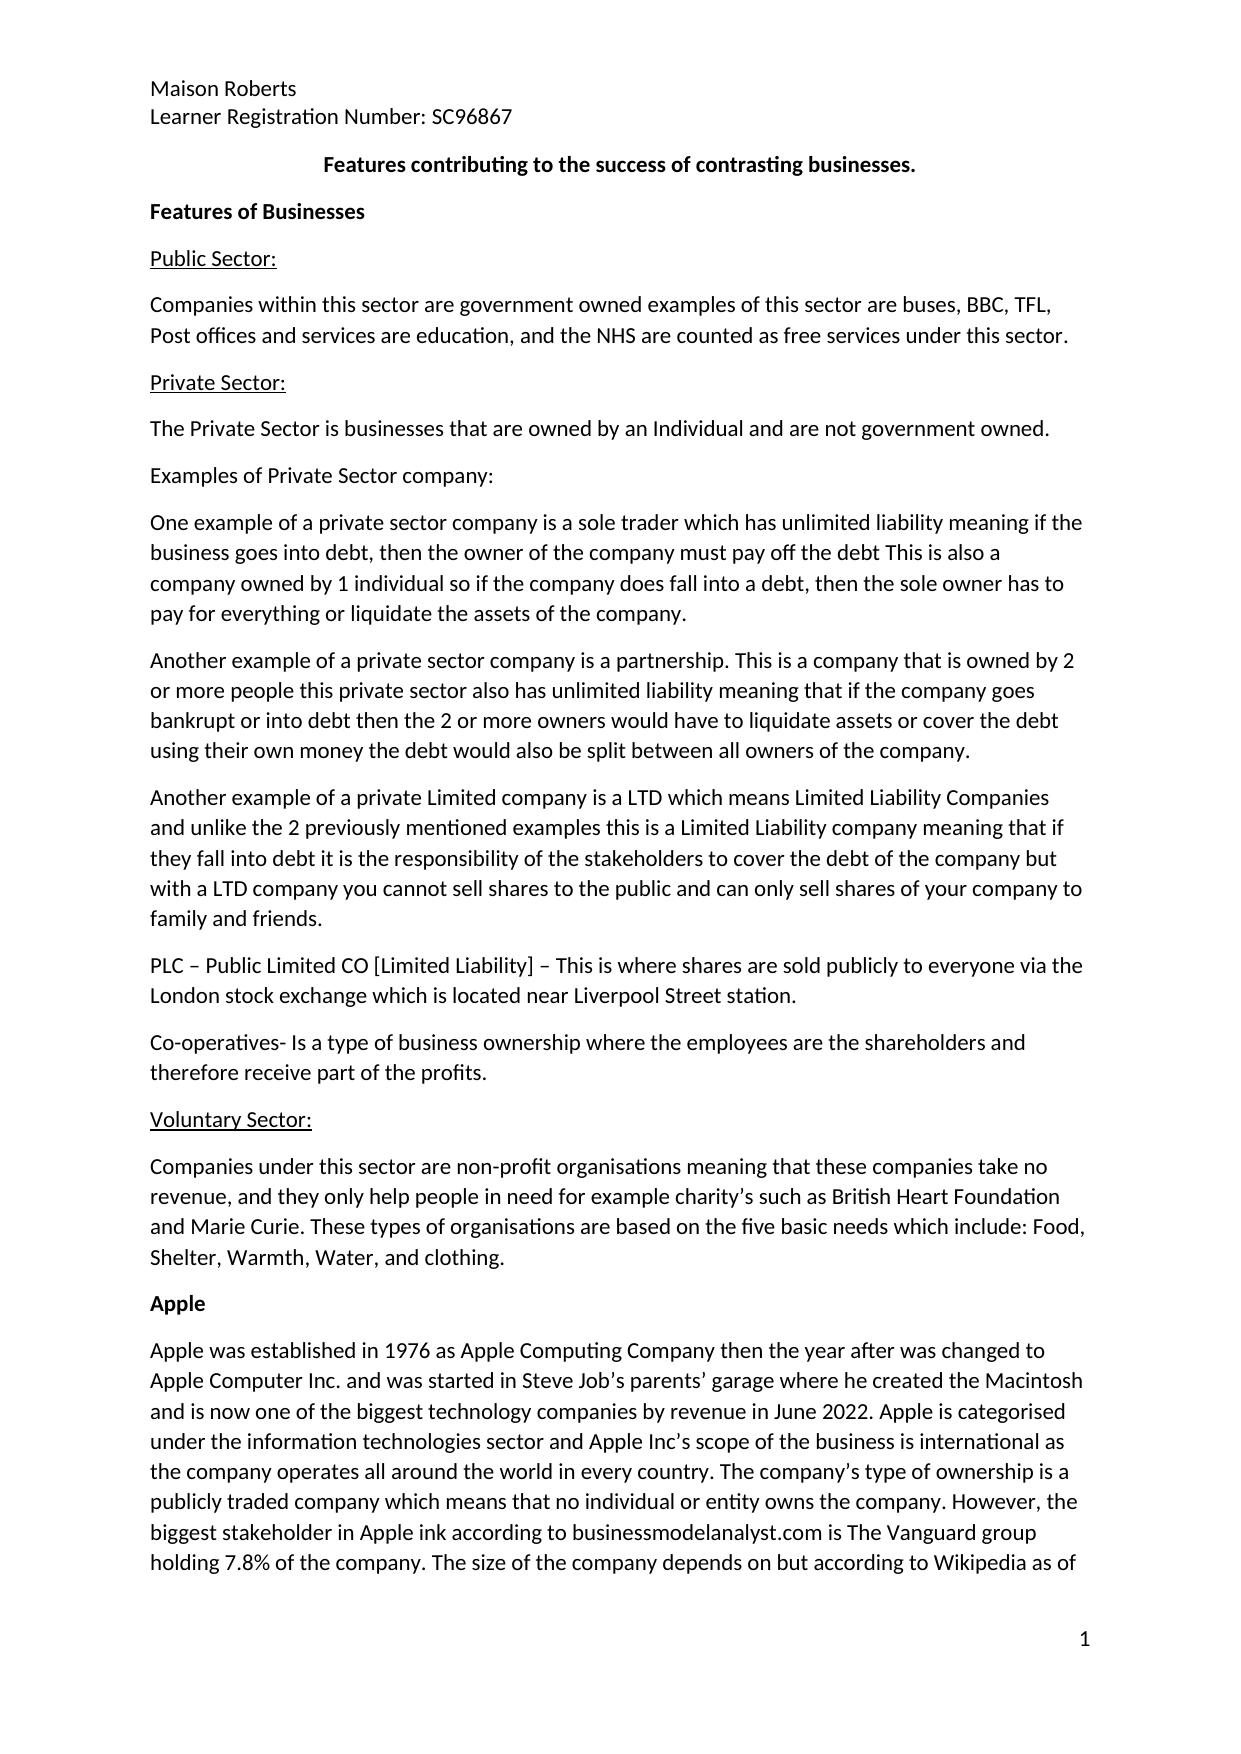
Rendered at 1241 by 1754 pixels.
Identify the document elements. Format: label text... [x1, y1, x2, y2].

text PLC – Public Limited CO [Limited Liability] – This is where shares are sold publicly to everyone via the London stock exchange which is located near Liverpool Street station. [150, 951, 1090, 1009]
text Co-operatives- Is a type of business ownership where the employees are the shareholders and therefore receive part of the profits. [150, 1028, 1090, 1086]
text Public Sector: [150, 244, 1090, 272]
text The Private Sector is businesses that are owned by an Individual and are not government owned. [150, 414, 1090, 443]
text Examples of Private Sector company: [150, 461, 1090, 489]
text Another example of a private sector company is a partnership. This is a company that is owned by 2 or more people this private sector also has unlimited liability meaning that if the company goes bankrupt or into debt then the 2 or more owners would have to liquidate assets or cover the debt using their own money the debt would also be split between all owners of the company. [150, 646, 1090, 764]
text Features of Businesses [150, 197, 1090, 225]
text Private Sector: [150, 368, 1090, 396]
text Apple [150, 1289, 1090, 1318]
text Companies within this sector are government owned examples of this sector are buses, BBC, TFL, Post offices and services are education, and the NHS are counted as free services under this sector. [150, 291, 1090, 349]
text Companies under this sector are non-profit organisations meaning that these companies take no revenue, and they only help people in need for example charity’s such as British Heart Foundation and Marie Curie. These types of organisations are based on the five basic needs which include: Food, Shelter, Warmth, Water, and clothing. [150, 1152, 1090, 1271]
text Another example of a private Limited company is a LTD which means Limited Liability Companies and unlike the 2 previously mentioned examples this is a Limited Liability company meaning that if they fall into debt it is the responsibility of the stakeholders to cover the debt of the company but with a LTD company you cannot sell shares to the public and can only sell shares of your company to family and friends. [150, 783, 1090, 932]
text One example of a private sector company is a sole trader which has unlimited liability meaning if the business goes into debt, then the owner of the company must pay off the debt This is also a company owned by 1 individual so if the company does fall into a debt, then the sole owner has to pay for everything or liquidate the assets of the company. [150, 508, 1090, 627]
text Voluntary Sector: [150, 1105, 1090, 1133]
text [150, 1336, 1090, 1576]
text Features contributing to the success of contrasting businesses. [150, 150, 1090, 178]
